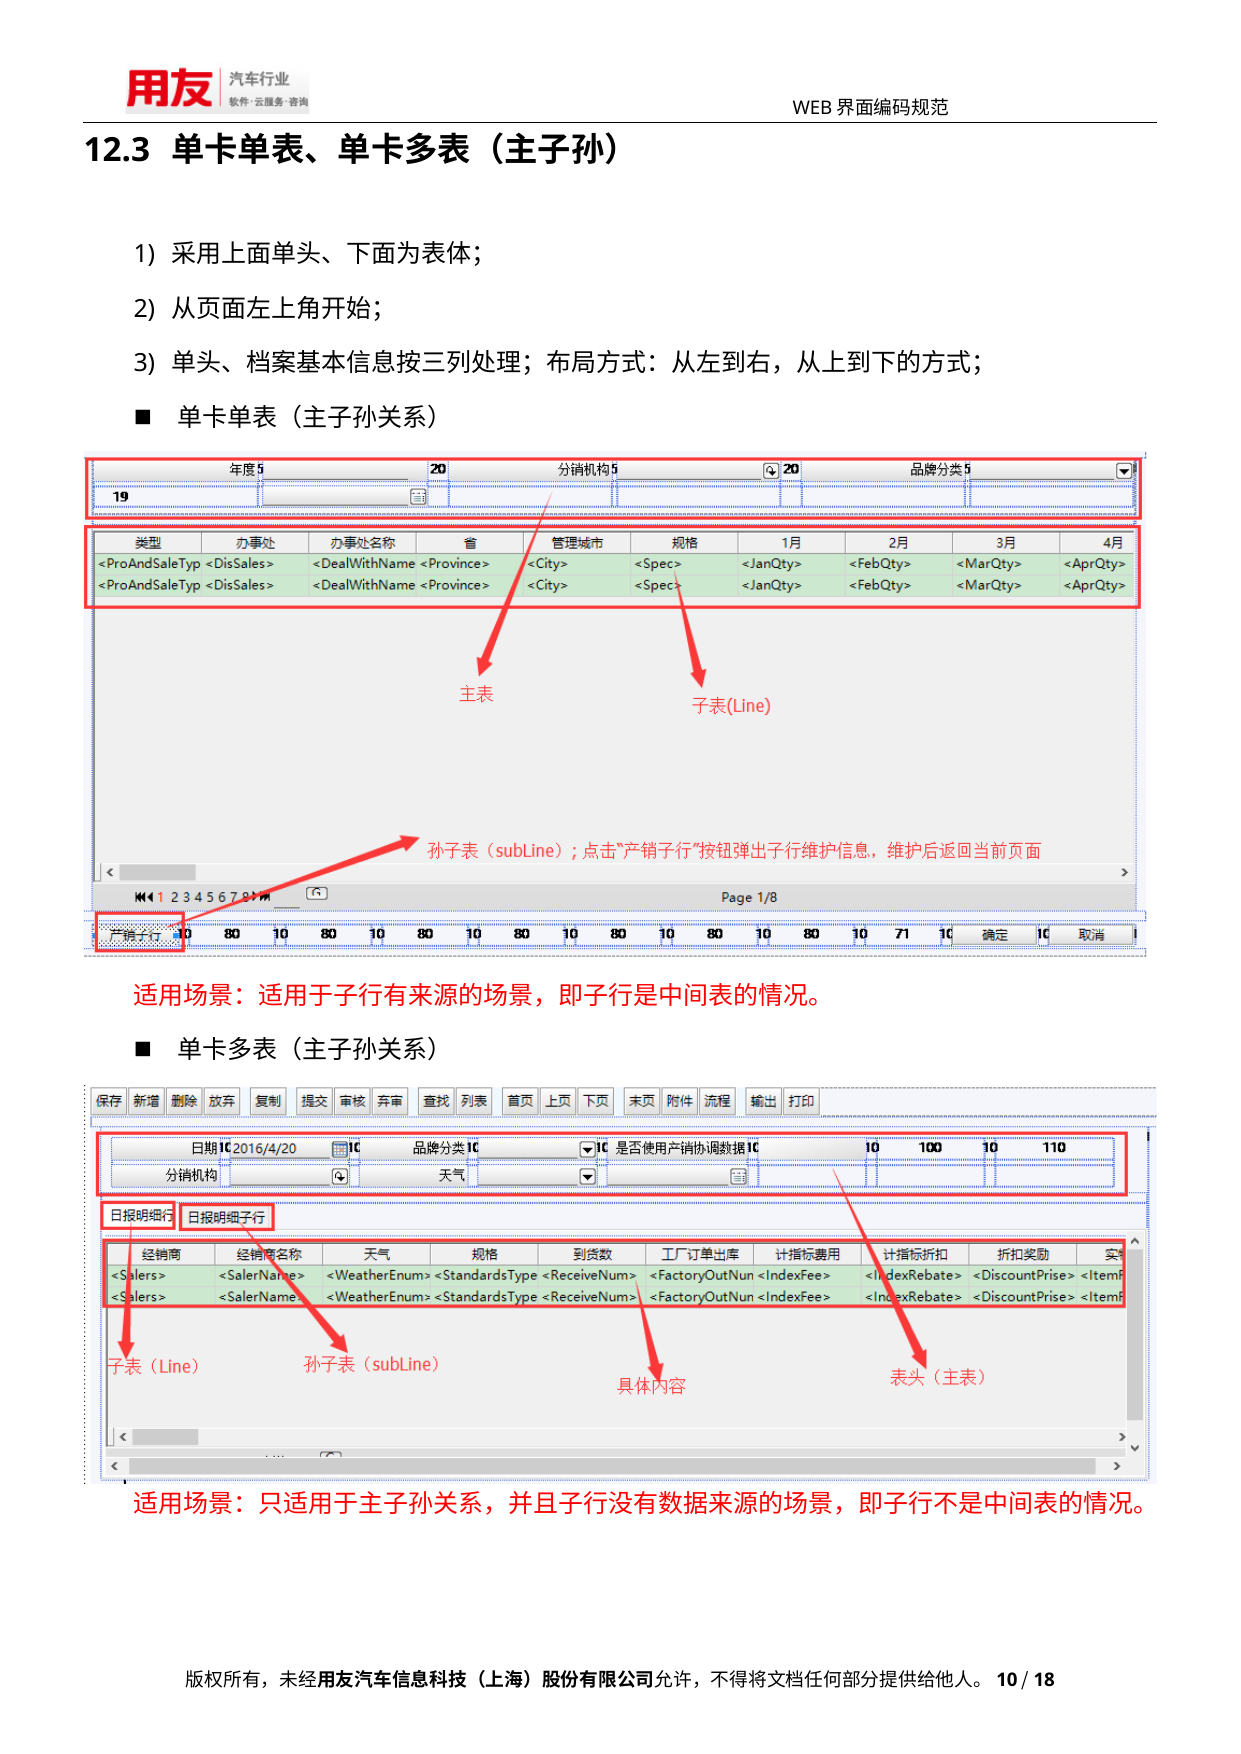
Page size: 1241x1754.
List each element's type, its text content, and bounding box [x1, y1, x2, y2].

text 适用场景：只适用于主子孙关系，并且子行没有数据来源的场景，即子行不是中间表的情况。 [83, 1484, 1157, 1520]
list 从页面左上角开始； [83, 288, 1157, 324]
list 单卡单表（主子孙关系） [133, 397, 1157, 433]
list 采用上面单头、下面为表体； [83, 234, 1157, 270]
picture [83, 451, 1157, 961]
picture [83, 1083, 1157, 1484]
list 单头、档案基本信息按三列处理；布局方式：从左到右，从上到下的方式； [83, 343, 1157, 379]
subtitle 单卡单表、单卡多表（主子孙） [83, 123, 1157, 172]
list 单卡多表（主子孙关系） [133, 1029, 1157, 1066]
picture [125, 62, 310, 114]
text 适用场景：适用于子行有来源的场景，即子行是中间表的情况。 [83, 975, 1157, 1011]
